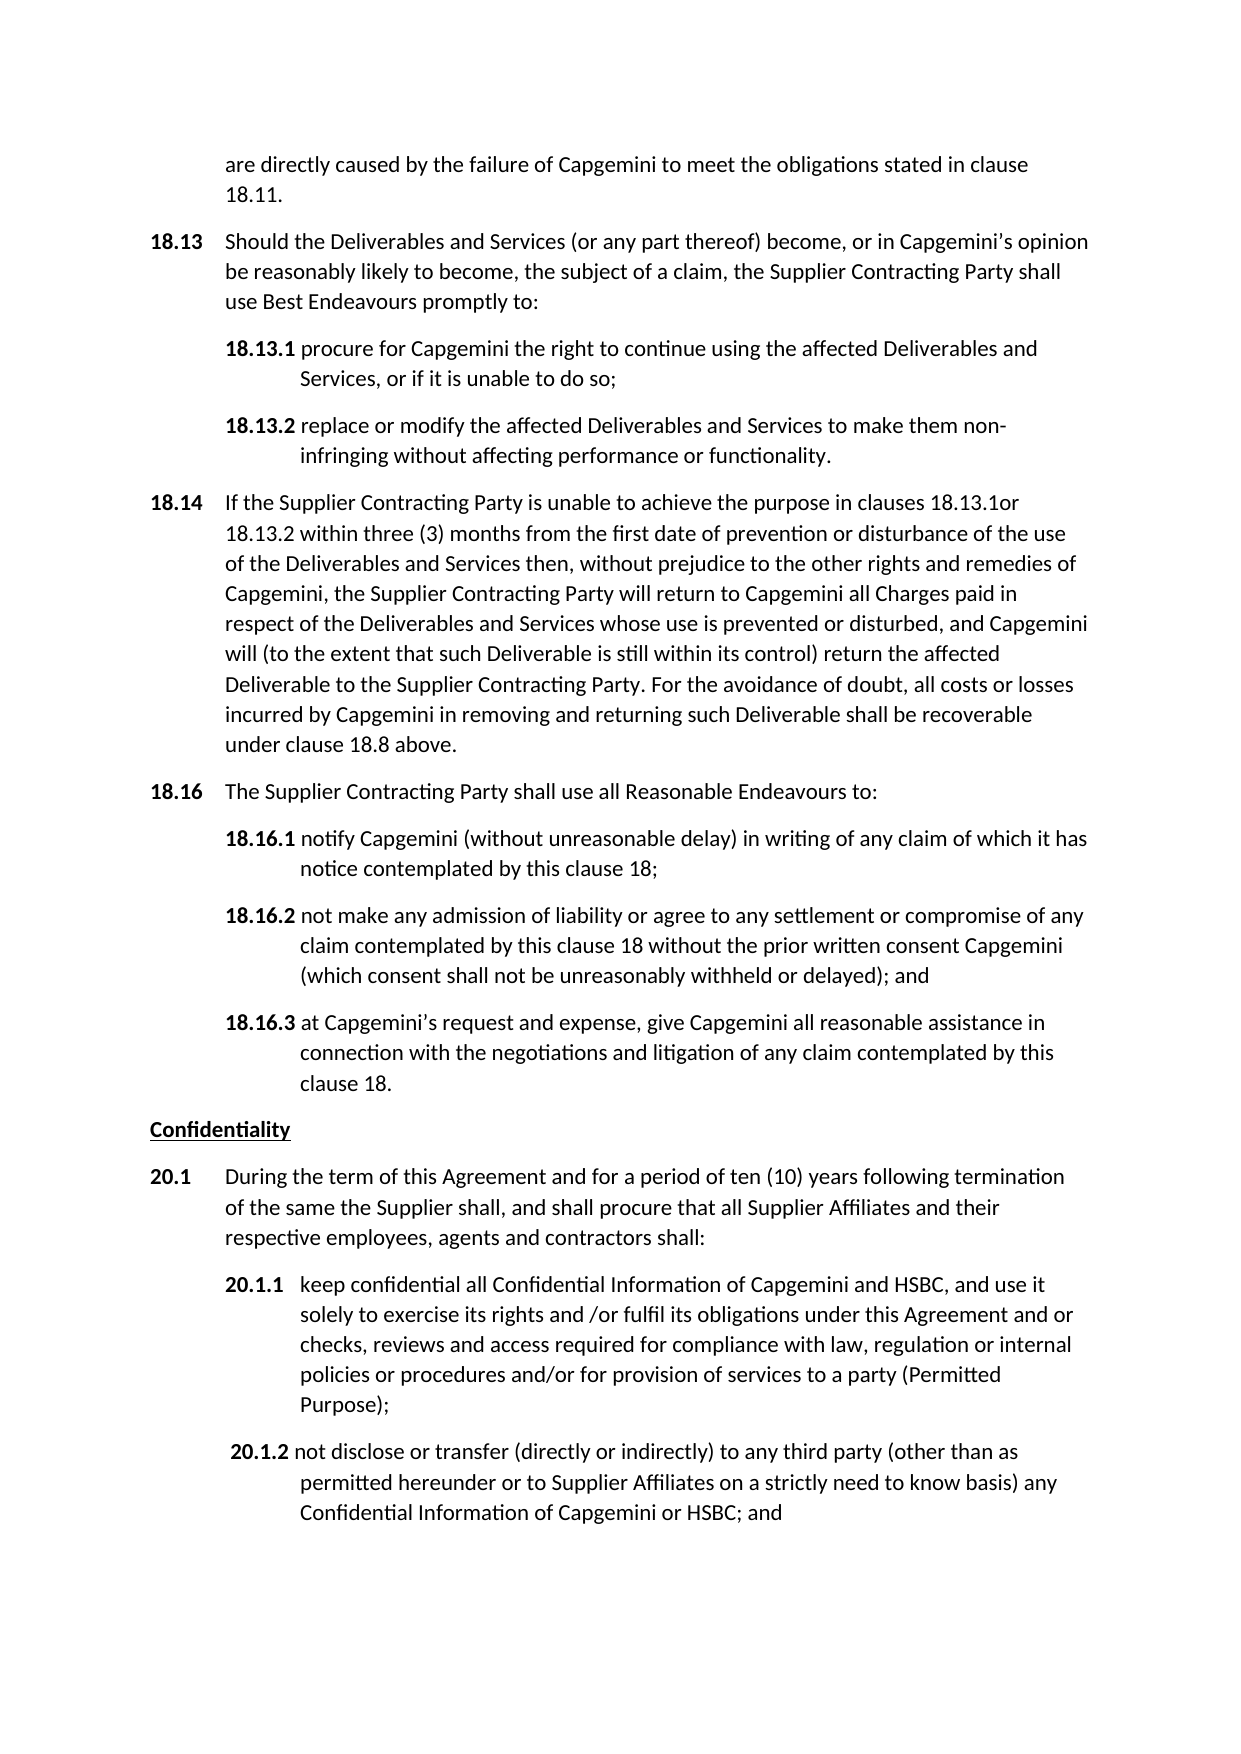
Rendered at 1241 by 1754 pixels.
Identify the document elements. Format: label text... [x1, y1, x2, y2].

text 20.1 During the term of this Agreement and for a period of ten (10) years following termination of the same the Supplier shall, and shall procure that all Supplier Affiliates and their respective employees, agents and contractors shall: [150, 1162, 1090, 1251]
text 18.16.2 not make any admission of liability or agree to any settlement or compromise of any claim contemplated by this clause 18 without the prior written consent Capgemini (which consent shall not be unreasonably withheld or delayed); and [225, 901, 1090, 989]
text 18.16.3 at Capgemini’s request and expense, give Capgemini all reasonable assistance in connection with the negotiations and litigation of any claim contemplated by this clause 18. [225, 1008, 1090, 1097]
text 18.13.1 procure for Capgemini the right to continue using the affected Deliverables and Services, or if it is unable to do so; [225, 334, 1090, 393]
text Confidentiality [150, 1116, 1090, 1144]
text 20.1.1 keep confidential all Confidential Information of Capgemini and HSBC, and use it solely to exercise its rights and /or fulfil its obligations under this Agreement and or checks, reviews and access required for compliance with law, regulation or internal policies or procedures and/or for provision of services to a party (Permitted Purpose); [225, 1270, 1090, 1419]
text 18.14 If the Supplier Contracting Party is unable to achieve the purpose in clauses 18.13.1or 18.13.2 within three (3) months from the first date of prevention or disturbance of the use of the Deliverables and Services then, without prejudice to the other rights and remedies of Capgemini, the Supplier Contracting Party will return to Capgemini all Charges paid in respect of the Deliverables and Services whose use is prevented or disturbed, and Capgemini will (to the extent that such Deliverable is still within its control) return the affected Deliverable to the Supplier Contracting Party. For the avoidance of doubt, all costs or losses incurred by Capgemini in removing and returning such Deliverable shall be recoverable under clause 18.8 above. [150, 488, 1090, 758]
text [150, 150, 1090, 208]
text 20.1.2 not disclose or transfer (directly or indirectly) to any third party (other than as permitted hereunder or to Supplier Affiliates on a strictly need to know basis) any Confidential Information of Capgemini or HSBC; and [225, 1437, 1090, 1526]
text 18.13 Should the Deliverables and Services (or any part thereof) become, or in Capgemini’s opinion be reasonably likely to become, the subject of a claim, the Supplier Contracting Party shall use Best Endeavours promptly to: [150, 227, 1090, 316]
text 18.16 The Supplier Contracting Party shall use all Reasonable Endeavours to: [150, 777, 1090, 805]
text 18.13.2 replace or modify the affected Deliverables and Services to make them non-infringing without affecting performance or functionality. [225, 411, 1090, 470]
text 18.16.1 notify Capgemini (without unreasonable delay) in writing of any claim of which it has notice contemplated by this clause 18; [225, 824, 1090, 882]
